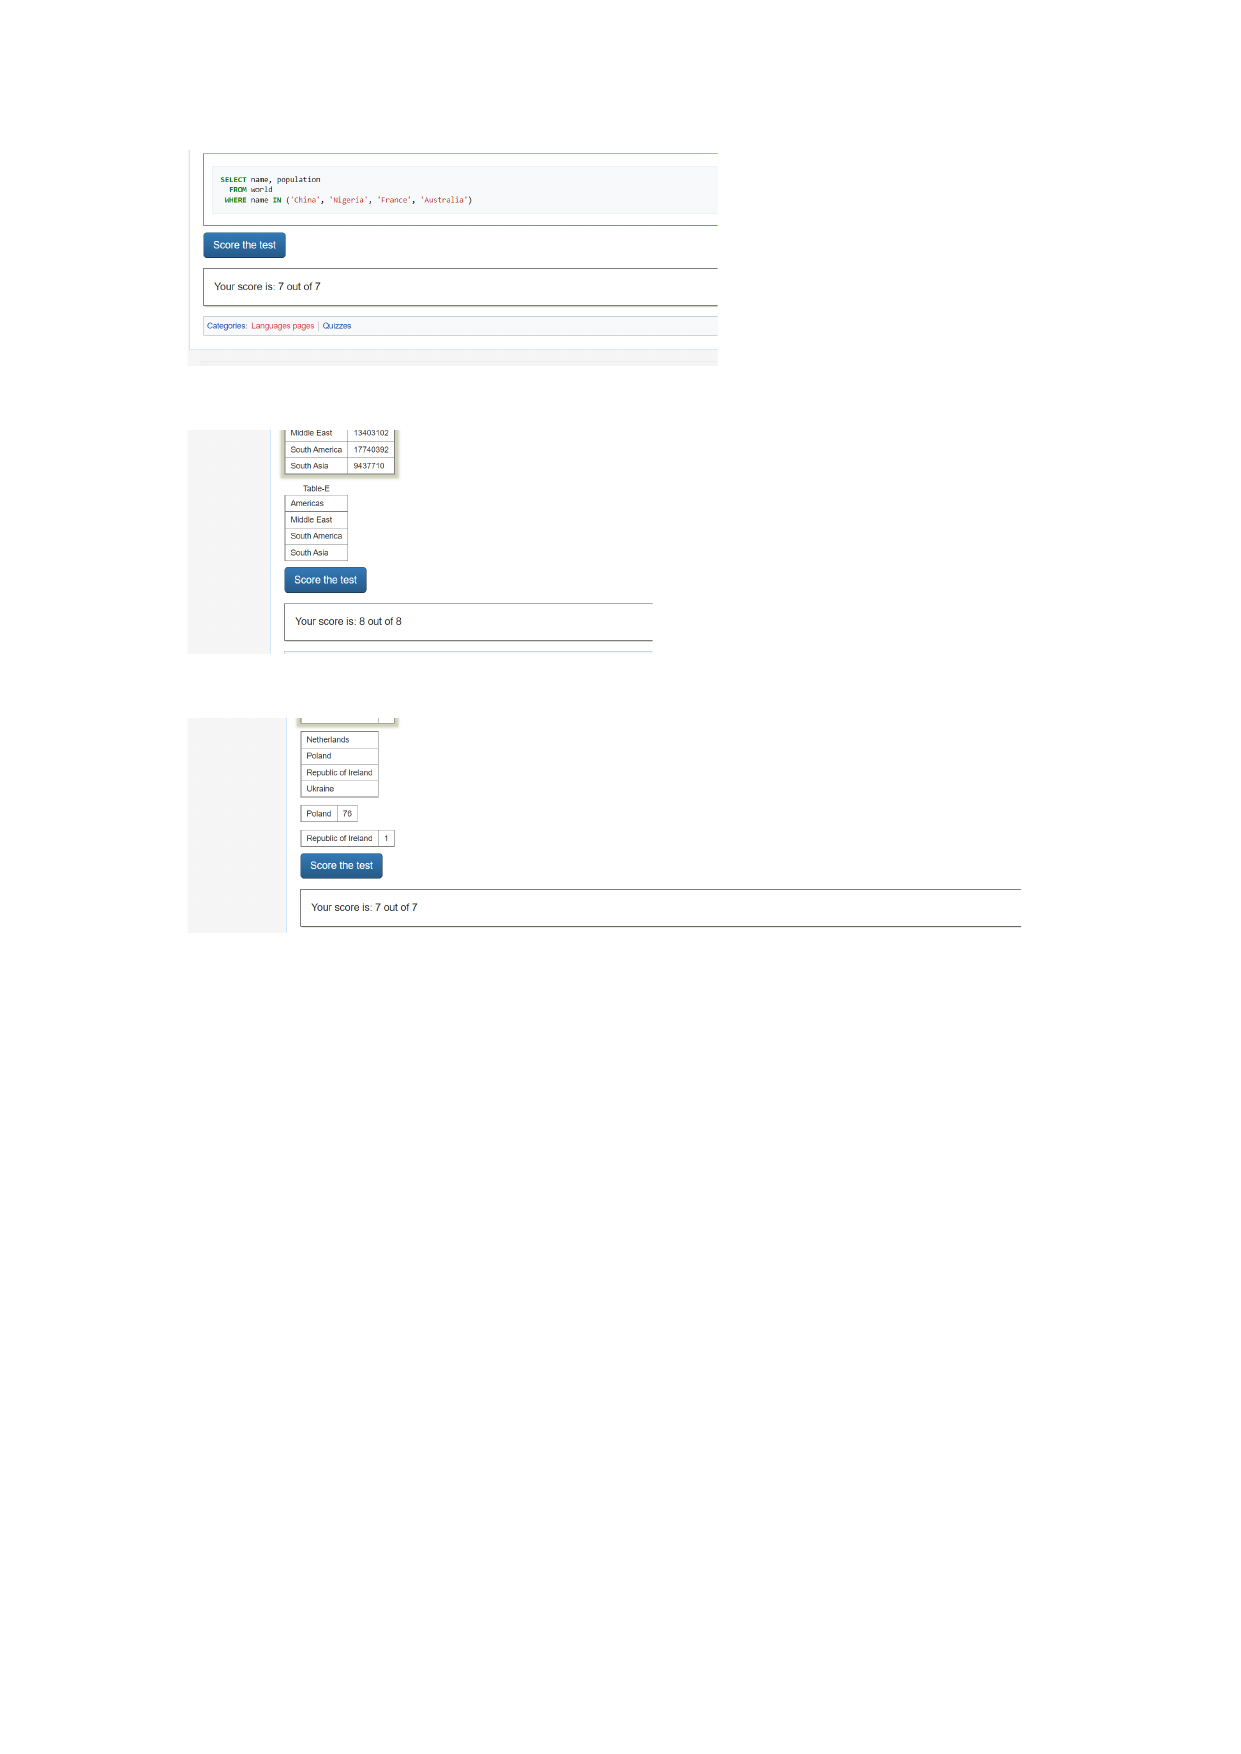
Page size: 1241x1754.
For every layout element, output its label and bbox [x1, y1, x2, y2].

picture [187, 718, 1022, 933]
picture [187, 430, 653, 654]
picture [187, 150, 718, 366]
